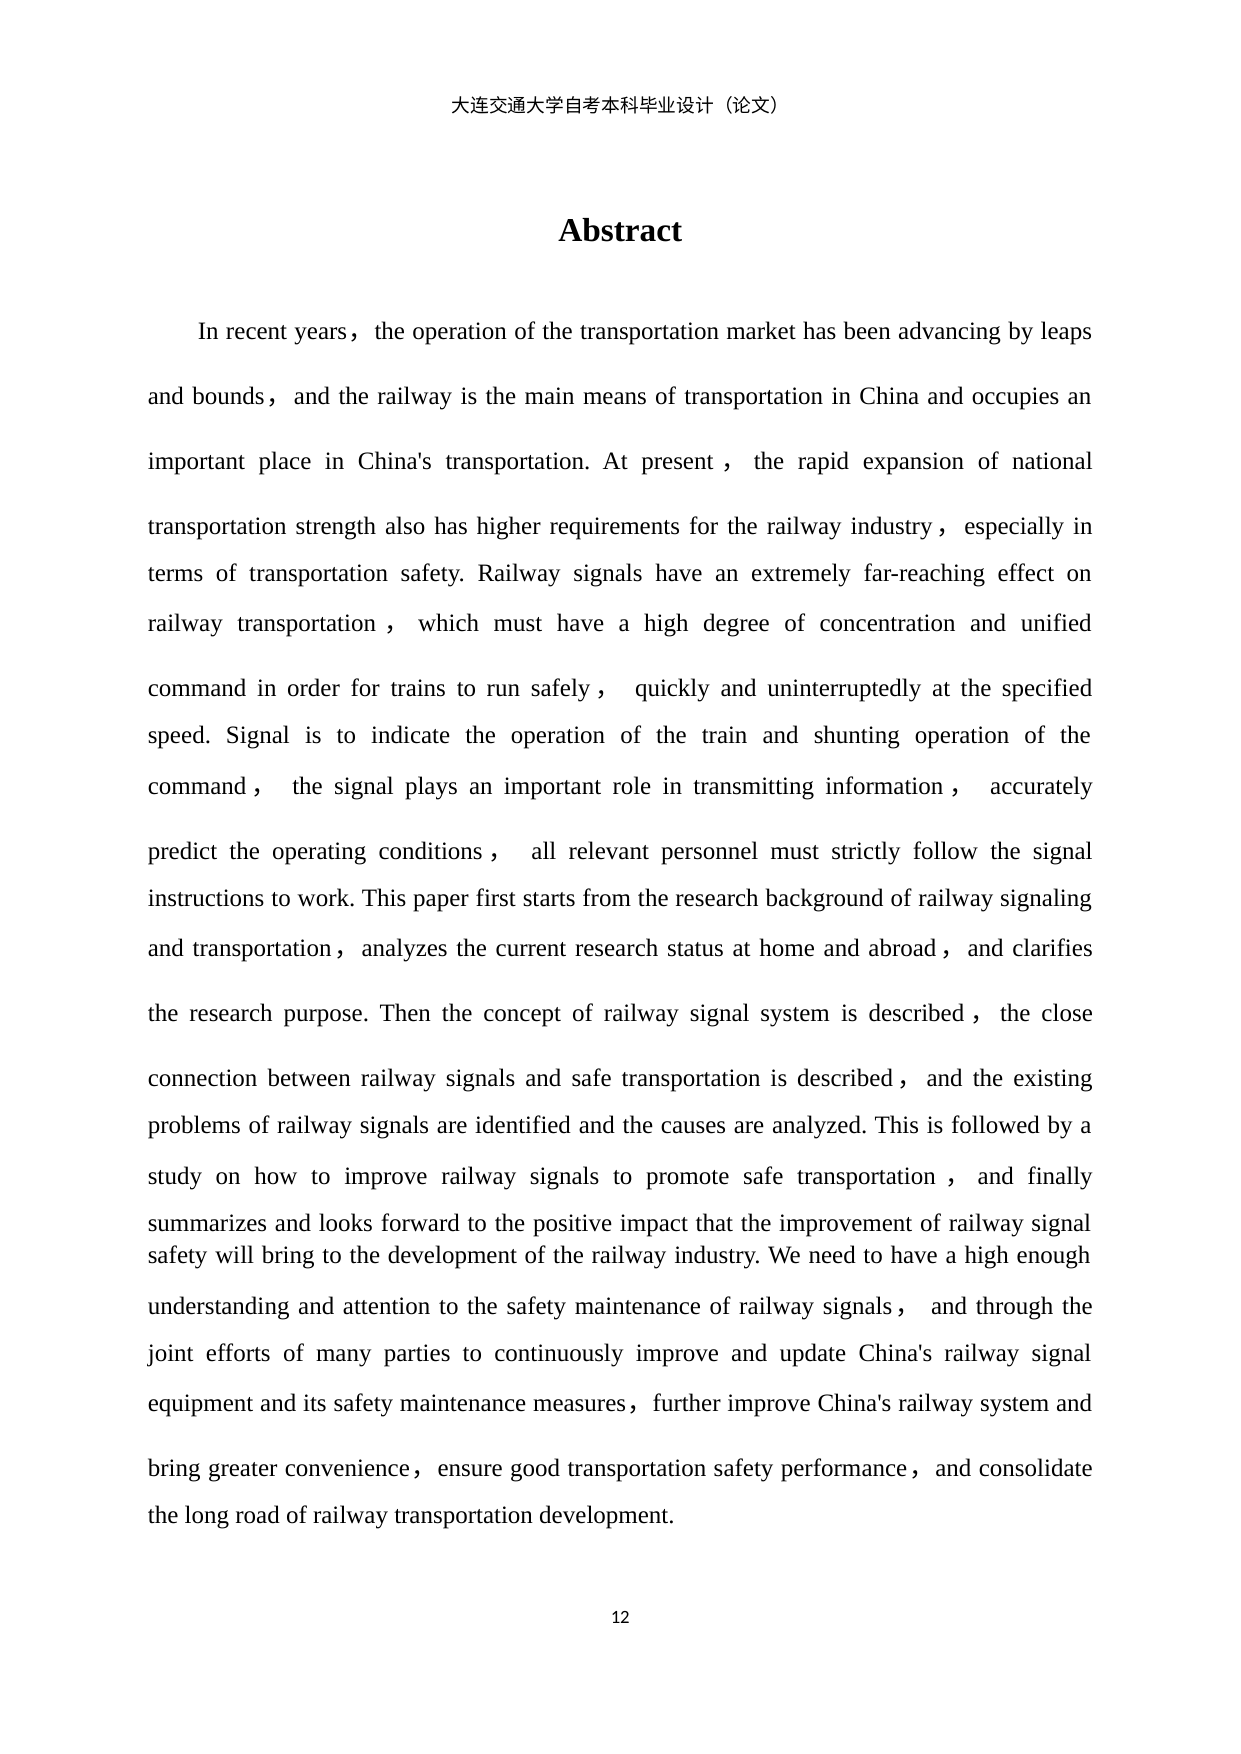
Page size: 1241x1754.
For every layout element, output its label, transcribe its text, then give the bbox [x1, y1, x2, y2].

subtitle Abstract [148, 197, 1093, 262]
text In recent years，the operation of the transportation market has been advancing by leaps and bounds，and the railway is the main means of transportation in China and occupies an important place in China's transportation. At present，the rapid expansion of national transportation strength also has higher requirements for the railway industry，especially in terms of transportation safety. Railway signals have an extremely far-reaching effect on railway transportation，which must have a high degree of concentration and unified command in order for trains to run safely， quickly and uninterruptedly at the specified speed. Signal is to indicate the operation of the train and shunting operation of the command， the signal plays an important role in transmitting information， accurately predict the operating conditions， all relevant personnel must strictly follow the signal instructions to work. This paper first starts from the research background of railway signaling and transportation，analyzes the current research status at home and abroad，and clarifies the research purpose. Then the concept of railway signal system is described，the close connection between railway signals and safe transportation is described，and the existing problems of railway signals are identified and the causes are analyzed. This is followed by a study on how to improve railway signals to promote safe transportation，and finally summarizes and looks forward to the positive impact that the improvement of railway signal safety will bring to the development of the railway industry. We need to have a high enough understanding and attention to the safety maintenance of railway signals， and through the joint efforts of many parties to continuously improve and update China's railway signal equipment and its safety maintenance measures，further improve China's railway system and bring greater convenience，ensure good transportation safety performance，and consolidate the long road of railway transportation development. [148, 296, 1093, 1531]
